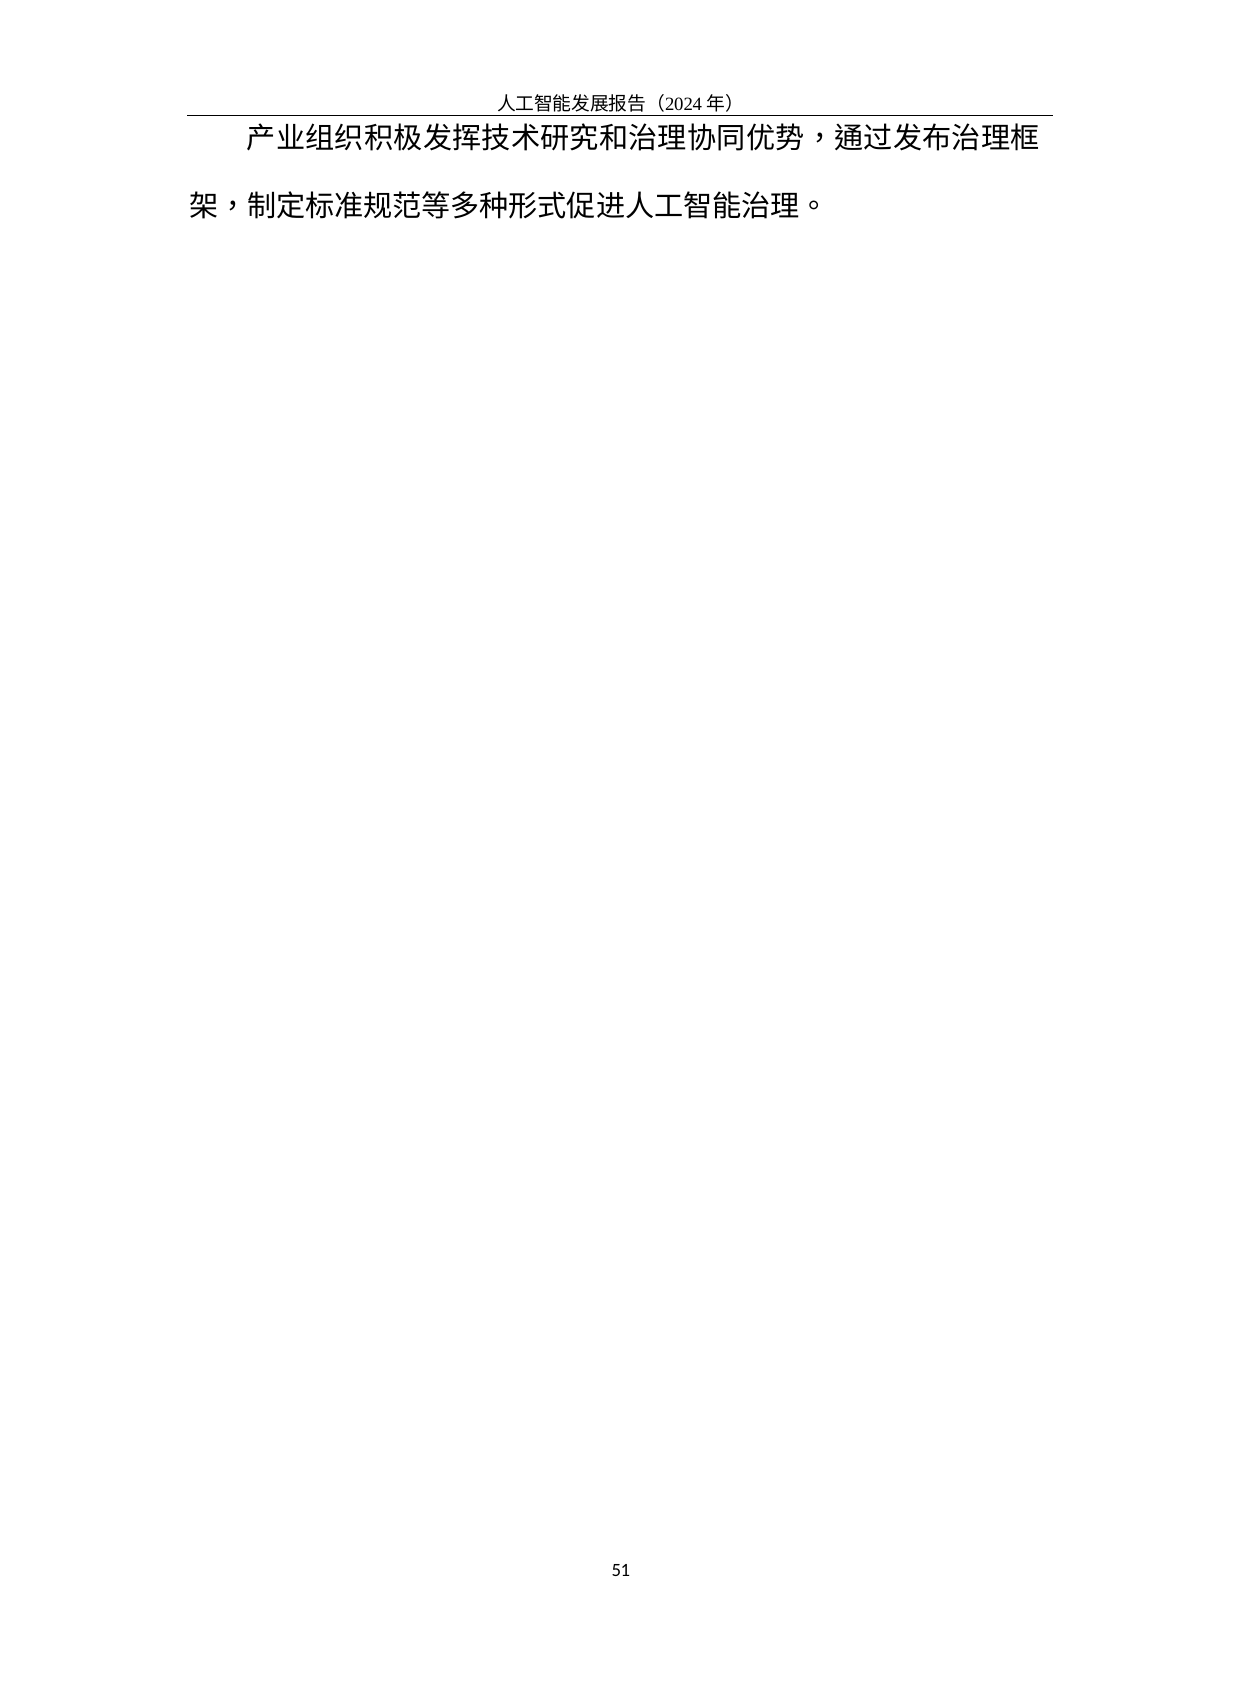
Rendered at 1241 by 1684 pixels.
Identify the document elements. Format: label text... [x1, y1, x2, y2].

text 产业组织积极发挥技术研究和治理协同优势，通过发布治理框 架，制定标准规范等多种形式促进人工智能治理。 [189, 118, 1041, 225]
